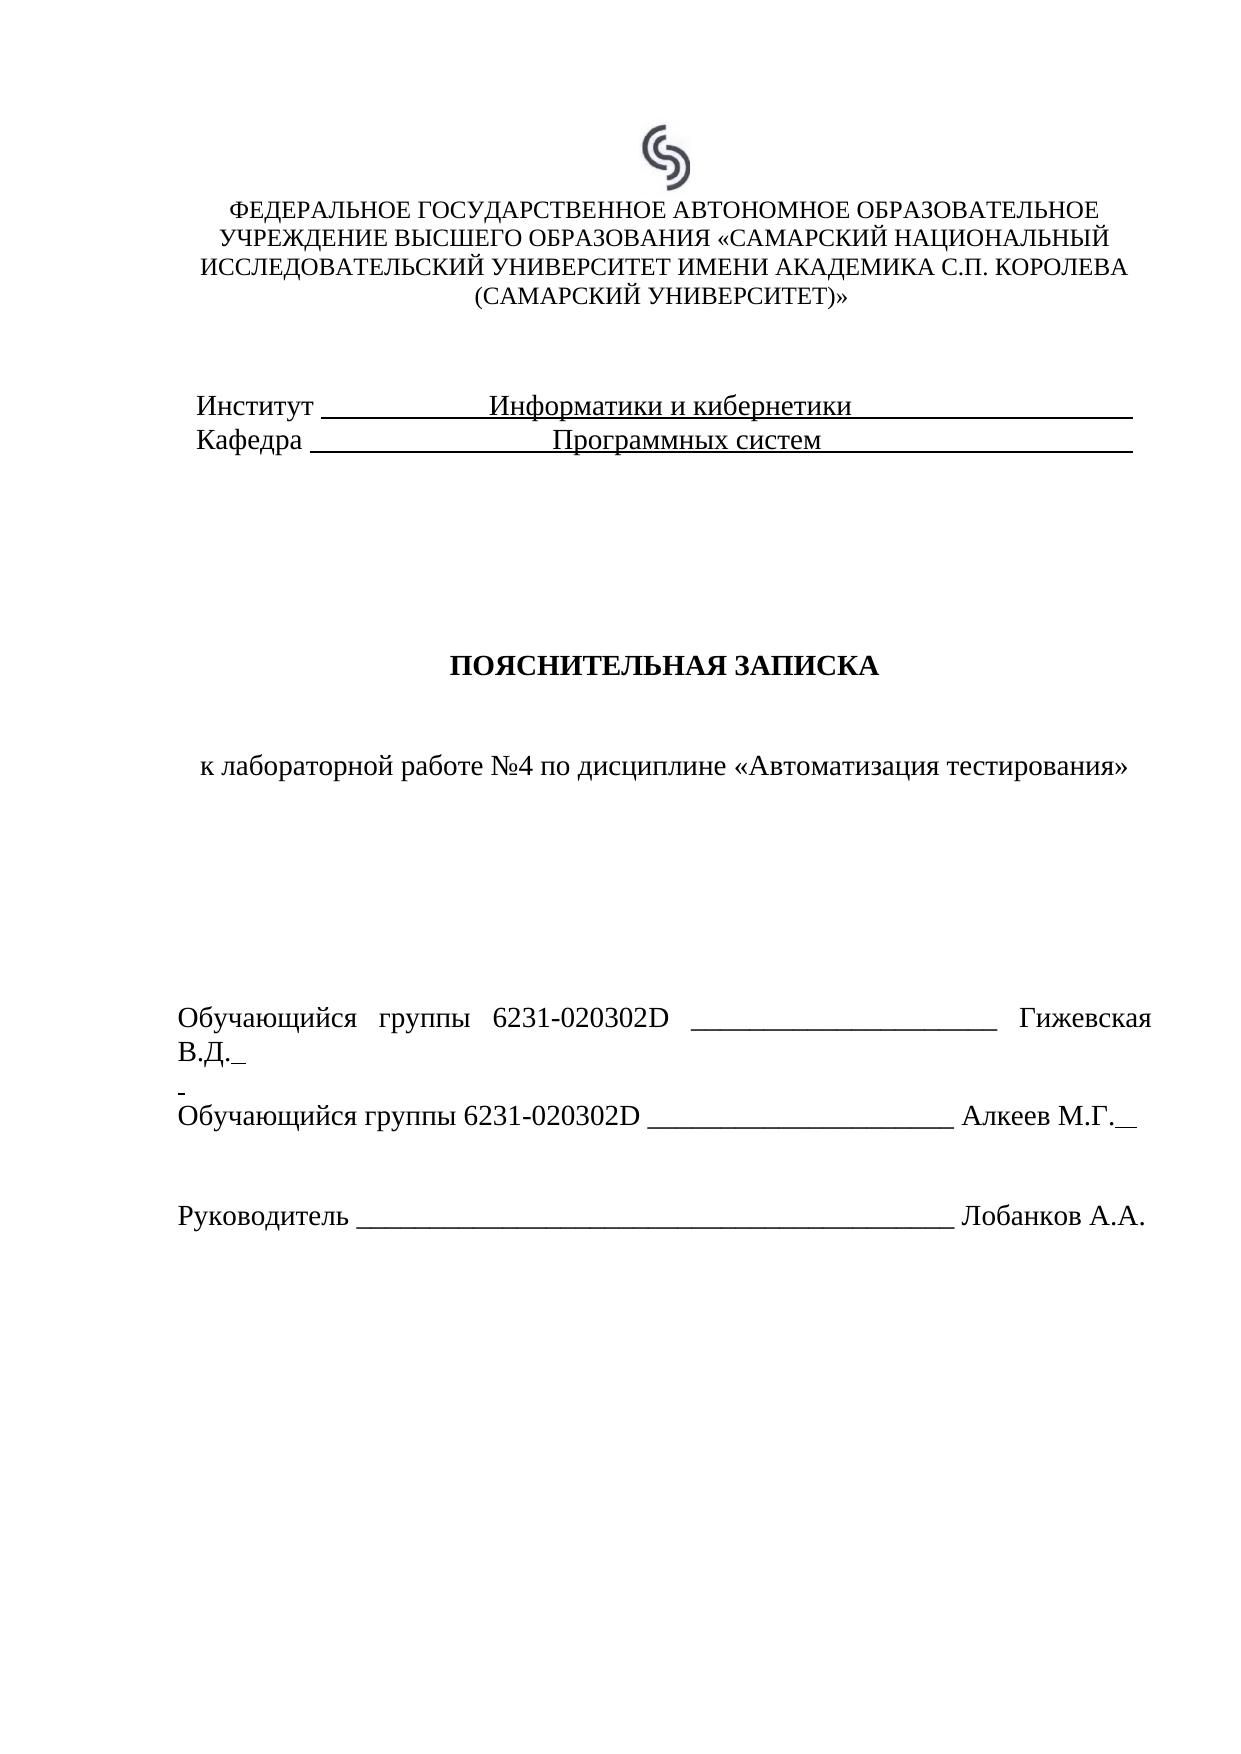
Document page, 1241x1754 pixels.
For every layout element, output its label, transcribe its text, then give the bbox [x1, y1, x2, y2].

text Институт Информатики и кибернетики Кафедра Программных систем [177, 340, 1152, 455]
text Руководитель _________________________________________ Лобанков А.А. [177, 1198, 1152, 1232]
text Обучающийся группы 6231-020302D _____________________ Гижевская В.Д. [177, 1000, 1152, 1067]
text Обучающийся группы 6231-020302D _____________________ Алкеев М.Г. [177, 1098, 1152, 1131]
text ФЕДЕРАЛЬНОЕ ГОСУДАРСТВЕННОЕ АВТОНОМНОЕ ОБРАЗОВАТЕЛЬНОЕ УЧРЕЖДЕНИЕ ВЫСШЕГО ОБРАЗОВАНИЯ «САМАРСКИЙ НАЦИОНАЛЬНЫЙ ИССЛЕДОВАТЕЛЬСКИЙ УНИВЕРСИТЕТ ИМЕНИ АКАДЕМИКА С.П. КОРОЛЕВА (САМАРСКИЙ УНИВЕРСИТЕТ)» [177, 195, 1152, 340]
picture [638, 118, 691, 195]
text ПОЯСНИТЕЛЬНАЯ ЗАПИСКА к лабораторной работе №4 по дисциплине «Автоматизация тестирования» [177, 648, 1152, 782]
